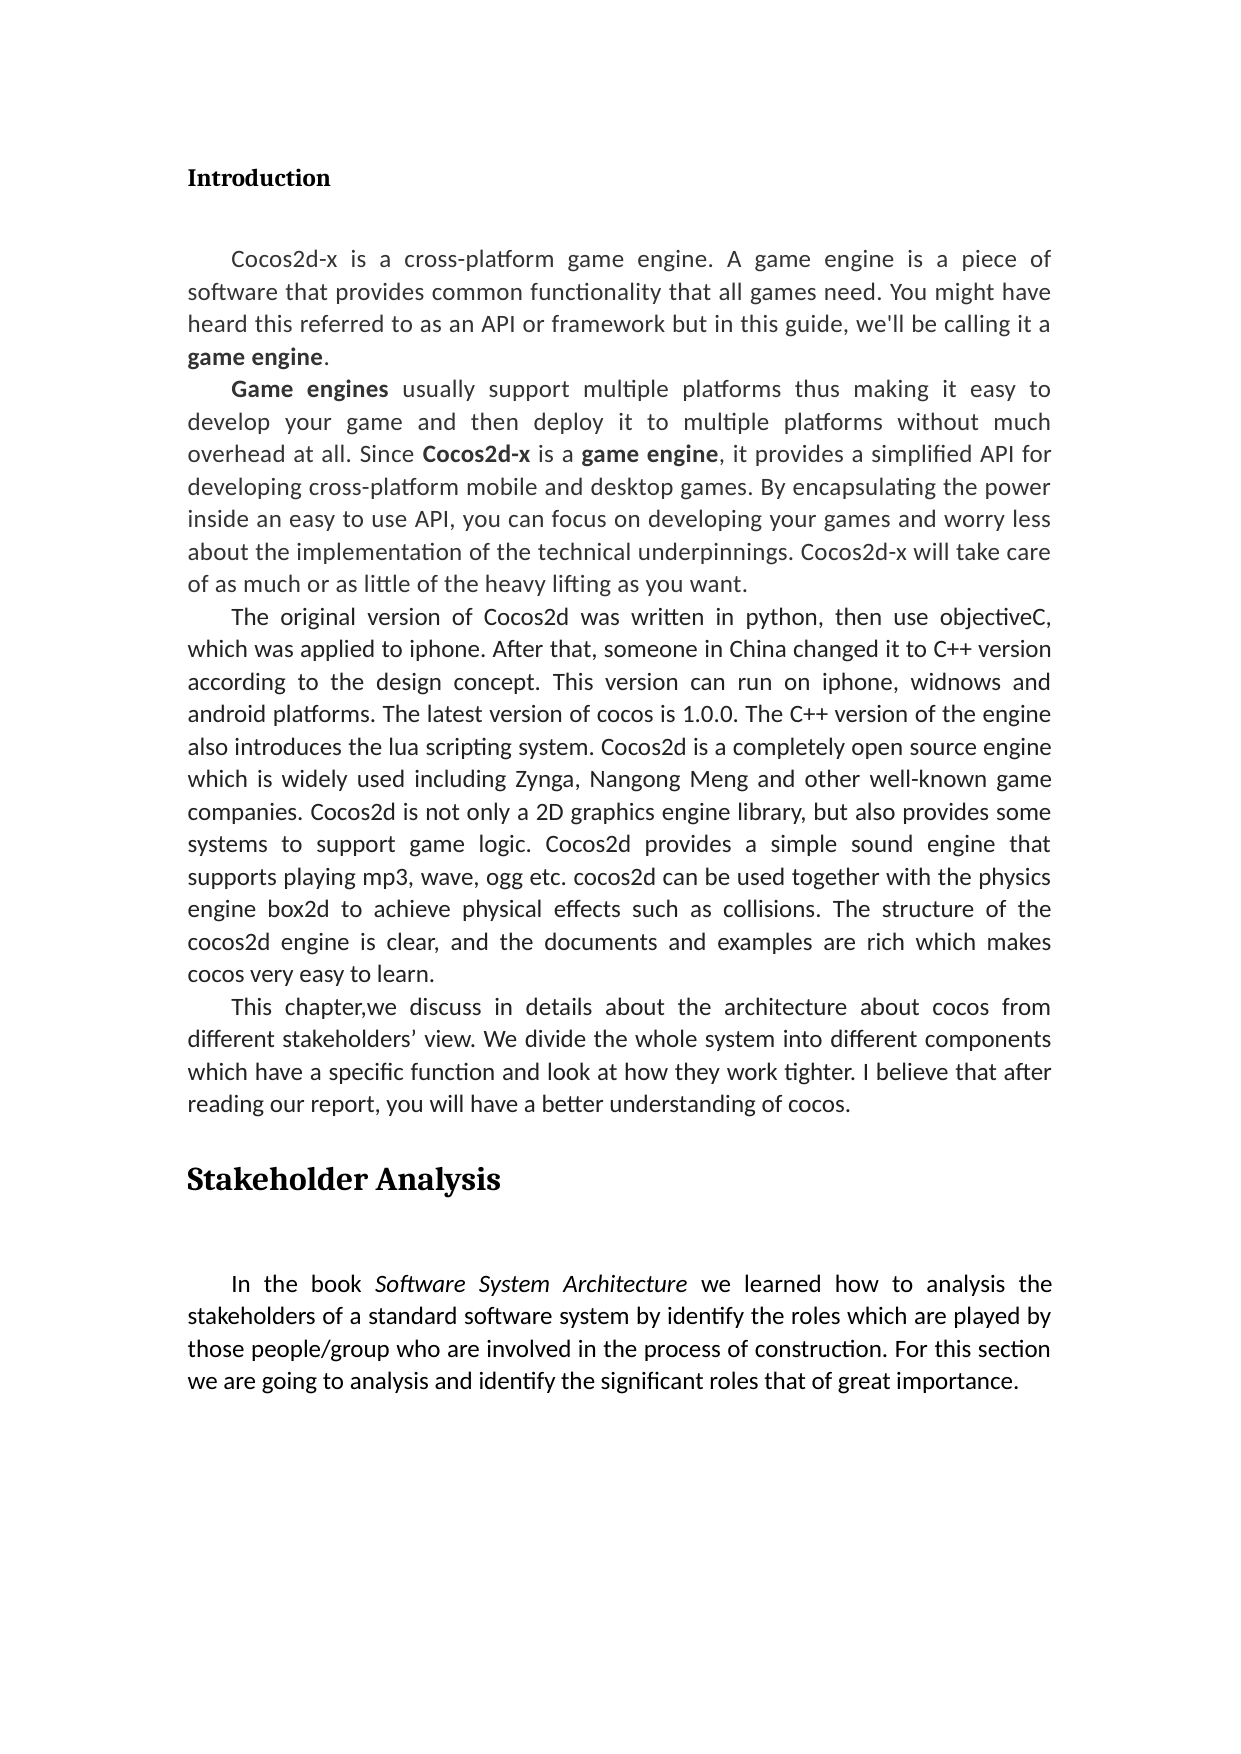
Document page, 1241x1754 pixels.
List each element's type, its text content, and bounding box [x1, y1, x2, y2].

subtitle Stakeholder Analysis [187, 1147, 1053, 1212]
text Cocos2d-x is a cross-platform game engine. A game engine is a piece of software that provides common functionality that all games need. You might have heard this referred to as an API or framework but in this guide, we'll be calling it a game engine. [187, 242, 1053, 372]
text This chapter,we discuss in details about the architecture about cocos from different stakeholders’ view. We divide the whole system into different components which have a specific function and look at how they work tighter. I believe that after reading our report, you will have a better understanding of cocos. [187, 990, 1053, 1120]
text In the book Software System Architecture we learned how to analysis the stakeholders of a standard software system by identify the roles which are played by those people/group who are involved in the process of construction. For this section we are going to analysis and identify the significant roles that of great importance. [187, 1267, 1053, 1397]
text Game engines usually support multiple platforms thus making it easy to develop your game and then deploy it to multiple platforms without much overhead at all. Since Cocos2d-x is a game engine, it provides a simplified API for developing cross-platform mobile and desktop games. By encapsulating the power inside an easy to use API, you can focus on developing your games and worry less about the implementation of the technical underpinnings. Cocos2d-x will take care of as much or as little of the heavy lifting as you want. [187, 372, 1053, 600]
subtitle Introduction [187, 162, 1053, 194]
text The original version of Cocos2d was written in python, then use objectiveC, which was applied to iphone. After that, someone in China changed it to C++ version according to the design concept. This version can run on iphone, widnows and android platforms. The latest version of cocos is 1.0.0. The C++ version of the engine also introduces the lua scripting system. Cocos2d is a completely open source engine which is widely used including Zynga, Nangong Meng and other well-known game companies. Cocos2d is not only a 2D graphics engine library, but also provides some systems to support game logic. Cocos2d provides a simple sound engine that supports playing mp3, wave, ogg etc. cocos2d can be used together with the physics engine box2d to achieve physical effects such as collisions. The structure of the cocos2d engine is clear, and the documents and examples are rich which makes cocos very easy to learn. [187, 600, 1053, 990]
